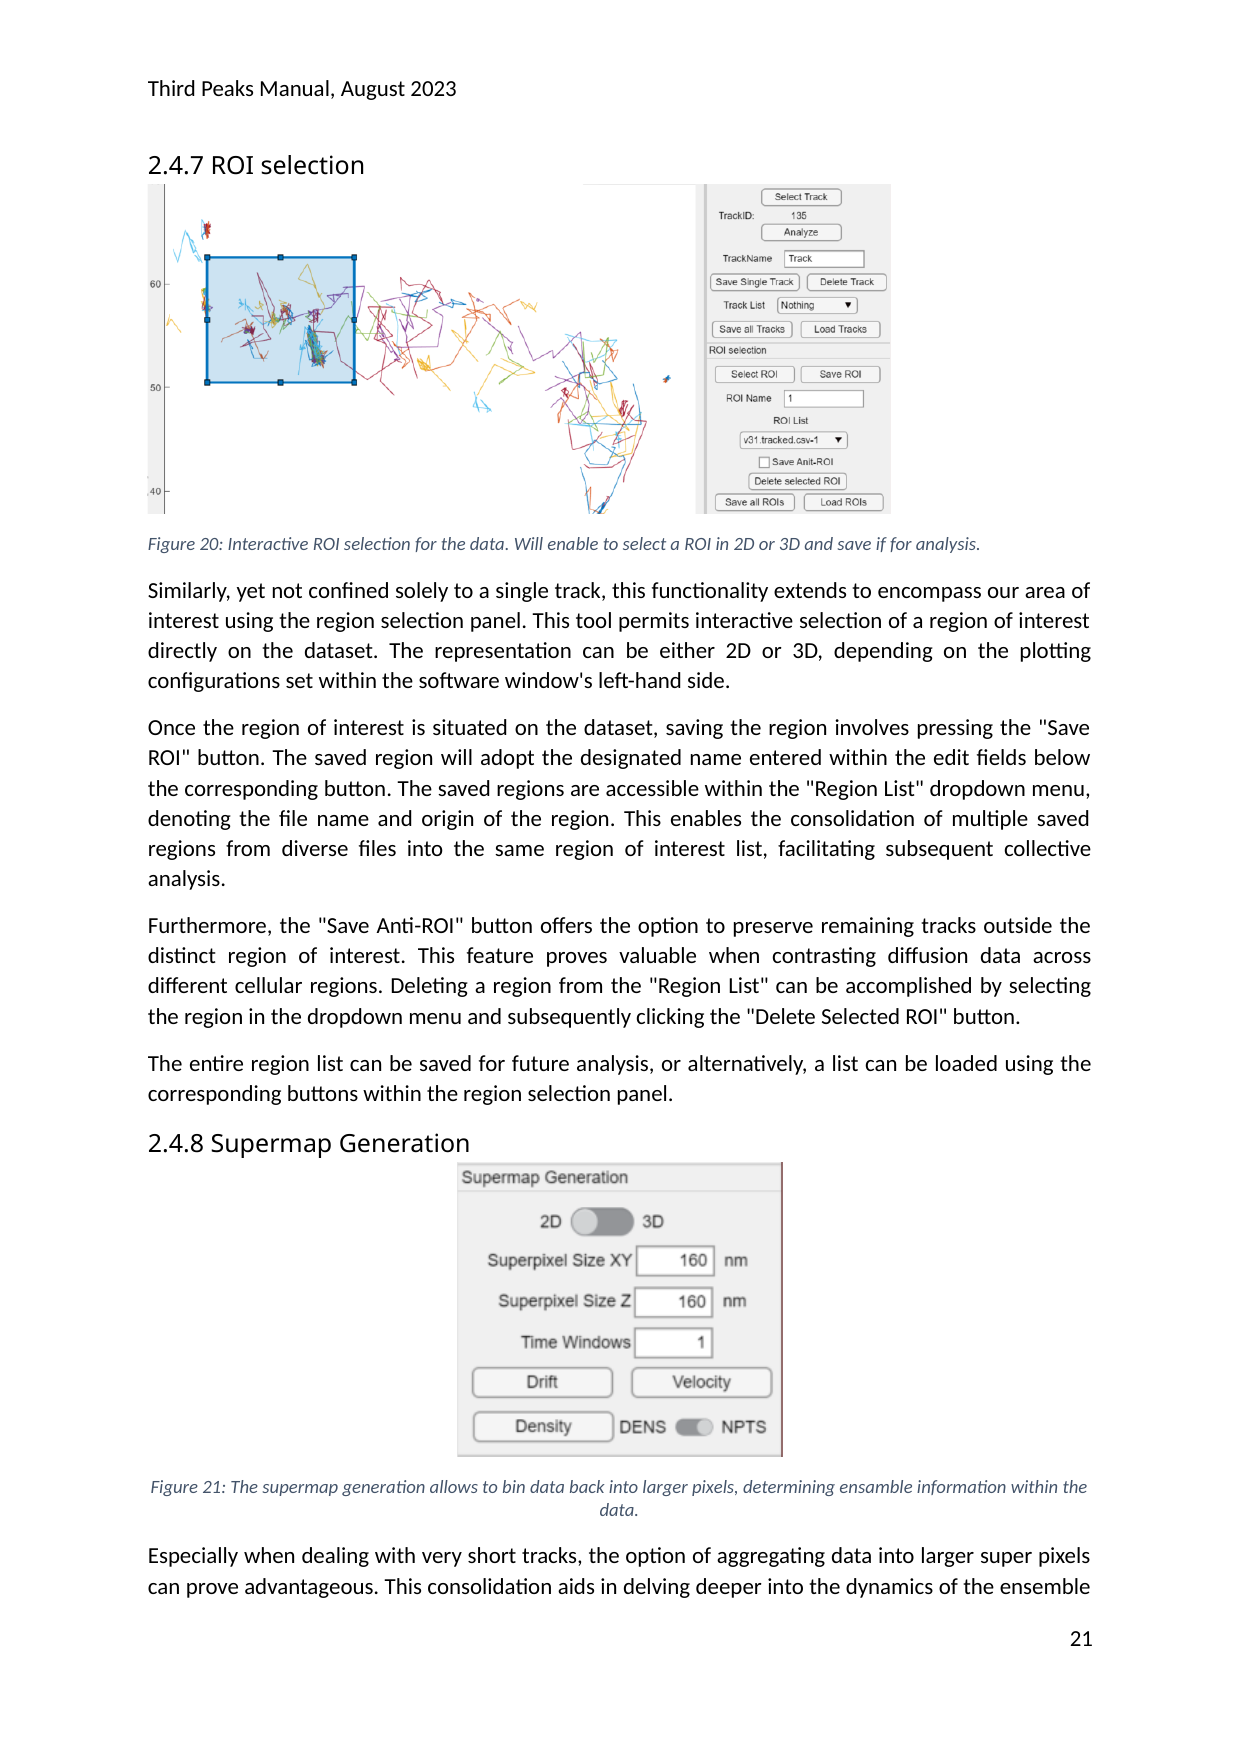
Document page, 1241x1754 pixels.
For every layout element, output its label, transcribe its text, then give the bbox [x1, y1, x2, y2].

subtitle 2.4.8 Supermap Generation [148, 1126, 1093, 1160]
text Figure 21: The supermap generation allows to bin data back into larger pixels, determining ensamble information within the data. [148, 1475, 1093, 1521]
picture [147, 184, 891, 514]
text Similarly, yet not confined solely to a single track, this functionality extends to encompass our area of interest using the region selection panel. This tool permits interactive selection of a region of interest directly on the dataset. The representation can be either 2D or 3D, depending on the plotting configurations set within the software window's left-hand side. [148, 576, 1093, 694]
picture [457, 1162, 783, 1457]
subtitle 2.4.7 ROI selection [148, 148, 1093, 182]
text Furthermore, the "Save Anti-ROI" button offers the option to preserve remaining tracks outside the distinct region of interest. This feature proves valuable when contrasting diffusion data across different cellular regions. Deleting a region from the "Region List" can be accomplished by selecting the region in the dropdown menu and subsequently clicking the "Delete Selected ROI" button. [148, 911, 1093, 1030]
text The entire region list can be saved for future analysis, or alternatively, a list can be loaded using the corresponding buttons within the region selection panel. [148, 1049, 1093, 1107]
text Figure 20: Interactive ROI selection for the data. Will enable to select a ROI in 2D or 3D and save if for analysis. [148, 532, 1093, 555]
text Once the region of interest is situated on the dataset, saving the region involves pressing the "Save ROI" button. The saved region will adopt the designated name entered within the edit fields below the corresponding button. The saved regions are accessible within the "Region List" dropdown menu, denoting the file name and origin of the region. This enables the consolidation of multiple saved regions from diverse files into the same region of interest list, facilitating subsequent collective analysis. [148, 713, 1093, 892]
